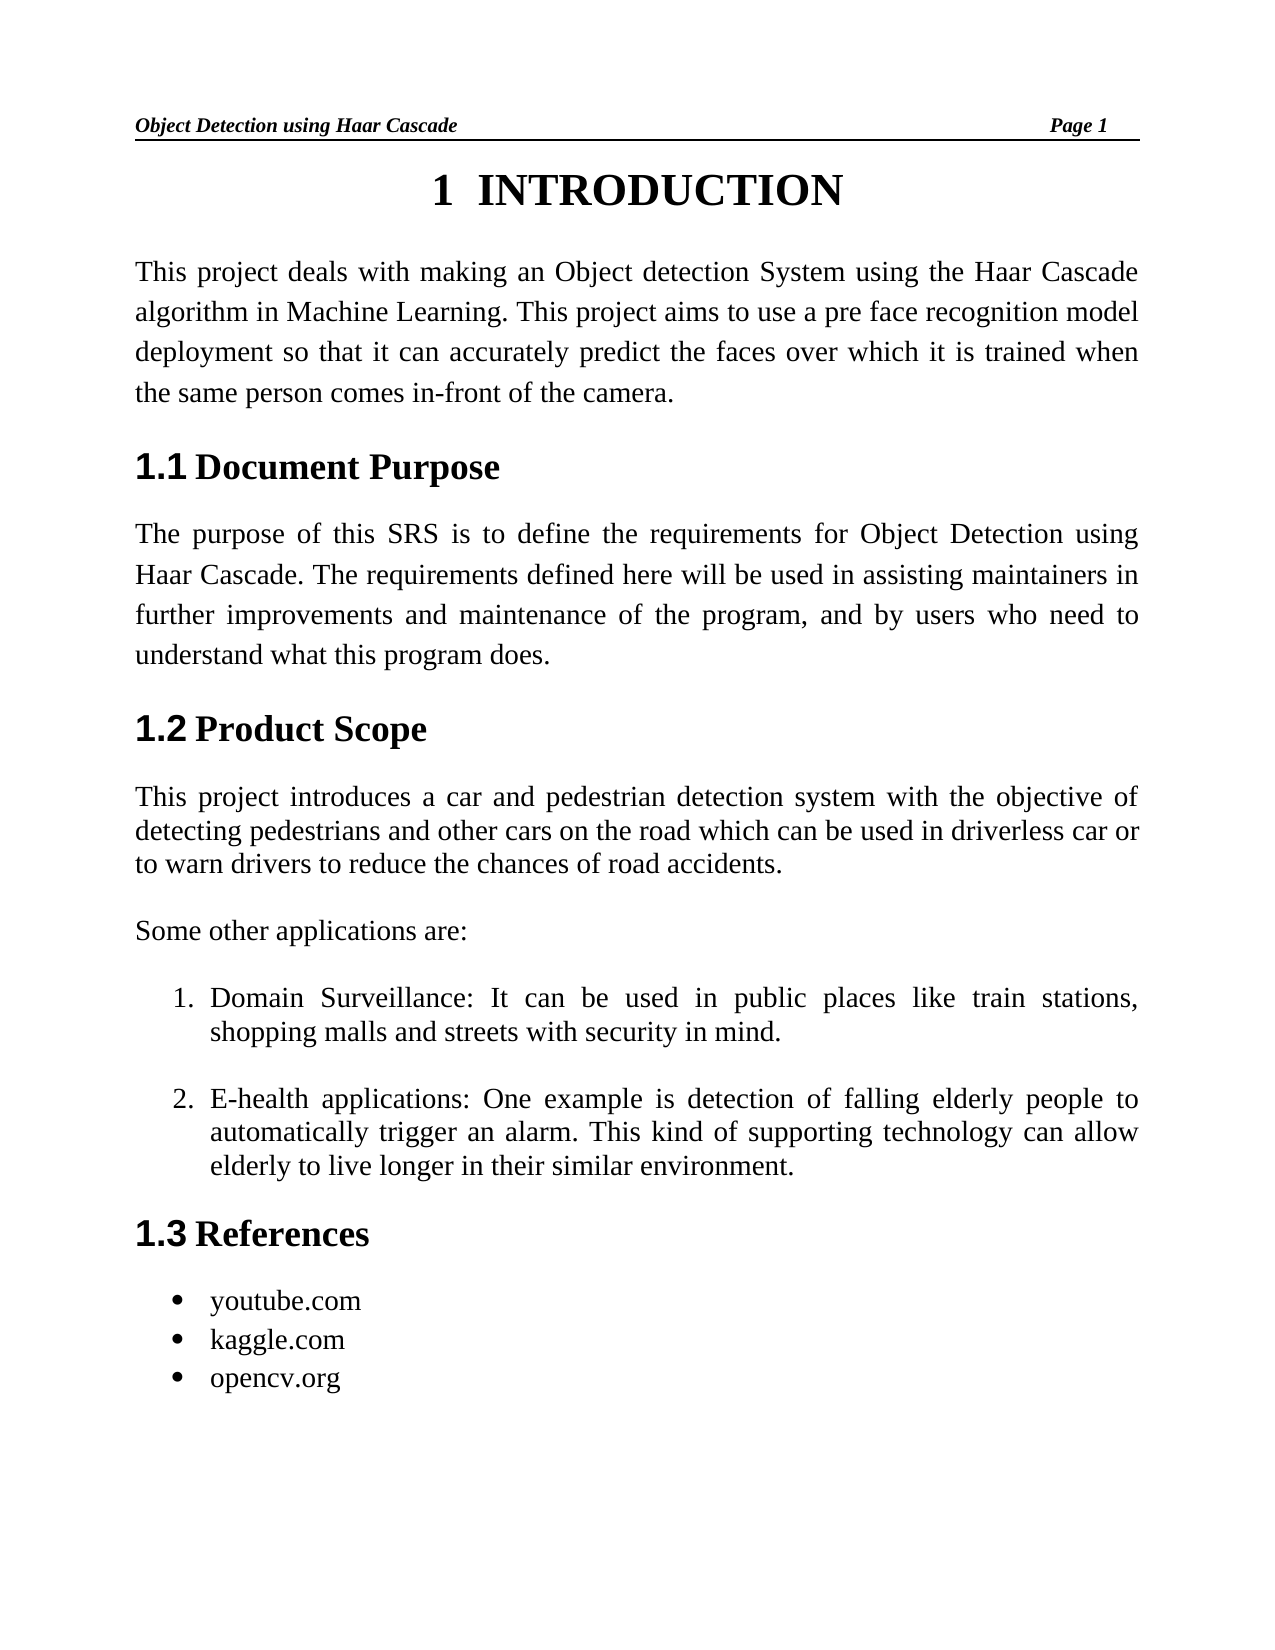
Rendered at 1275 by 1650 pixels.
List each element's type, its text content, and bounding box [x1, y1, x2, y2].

list Domain Surveillance: It can be used in public places like train stations, shopping malls and streets with security in mind. [172, 980, 1140, 1047]
text Some other applications are: [135, 913, 1140, 947]
text This project deals with making an Object detection System using the Haar Cascade algorithm in Machine Learning. This project aims to use a pre face recognition model deployment so that it can accurately predict the faces over which it is trained when the same person comes in-front of the camera. [135, 254, 1140, 408]
list youtube.com [172, 1283, 1140, 1317]
list E-health applications: One example is detection of falling elderly people to automatically trigger an alarm. This kind of supporting technology can allow elderly to live longer in their similar environment. [172, 1081, 1140, 1182]
text This project introduces a car and pedestrian detection system with the objective of detecting pedestrians and other cars on the road which can be used in driverless car or to warn drivers to reduce the chances of road accidents. [135, 779, 1140, 880]
subtitle References [135, 1211, 1140, 1254]
text 1 Introduction [135, 162, 1140, 215]
subtitle Document Purpose [135, 444, 1140, 487]
text The purpose of this SRS is to define the requirements for Object Detection using Haar Cascade. The requirements defined here will be used in assisting maintainers in further improvements and maintenance of the program, and by users who need to understand what this program does. [135, 517, 1140, 671]
list kaggle.com [172, 1322, 1140, 1356]
list opencv.org [172, 1361, 1140, 1394]
subtitle Product Scope [135, 707, 1140, 750]
